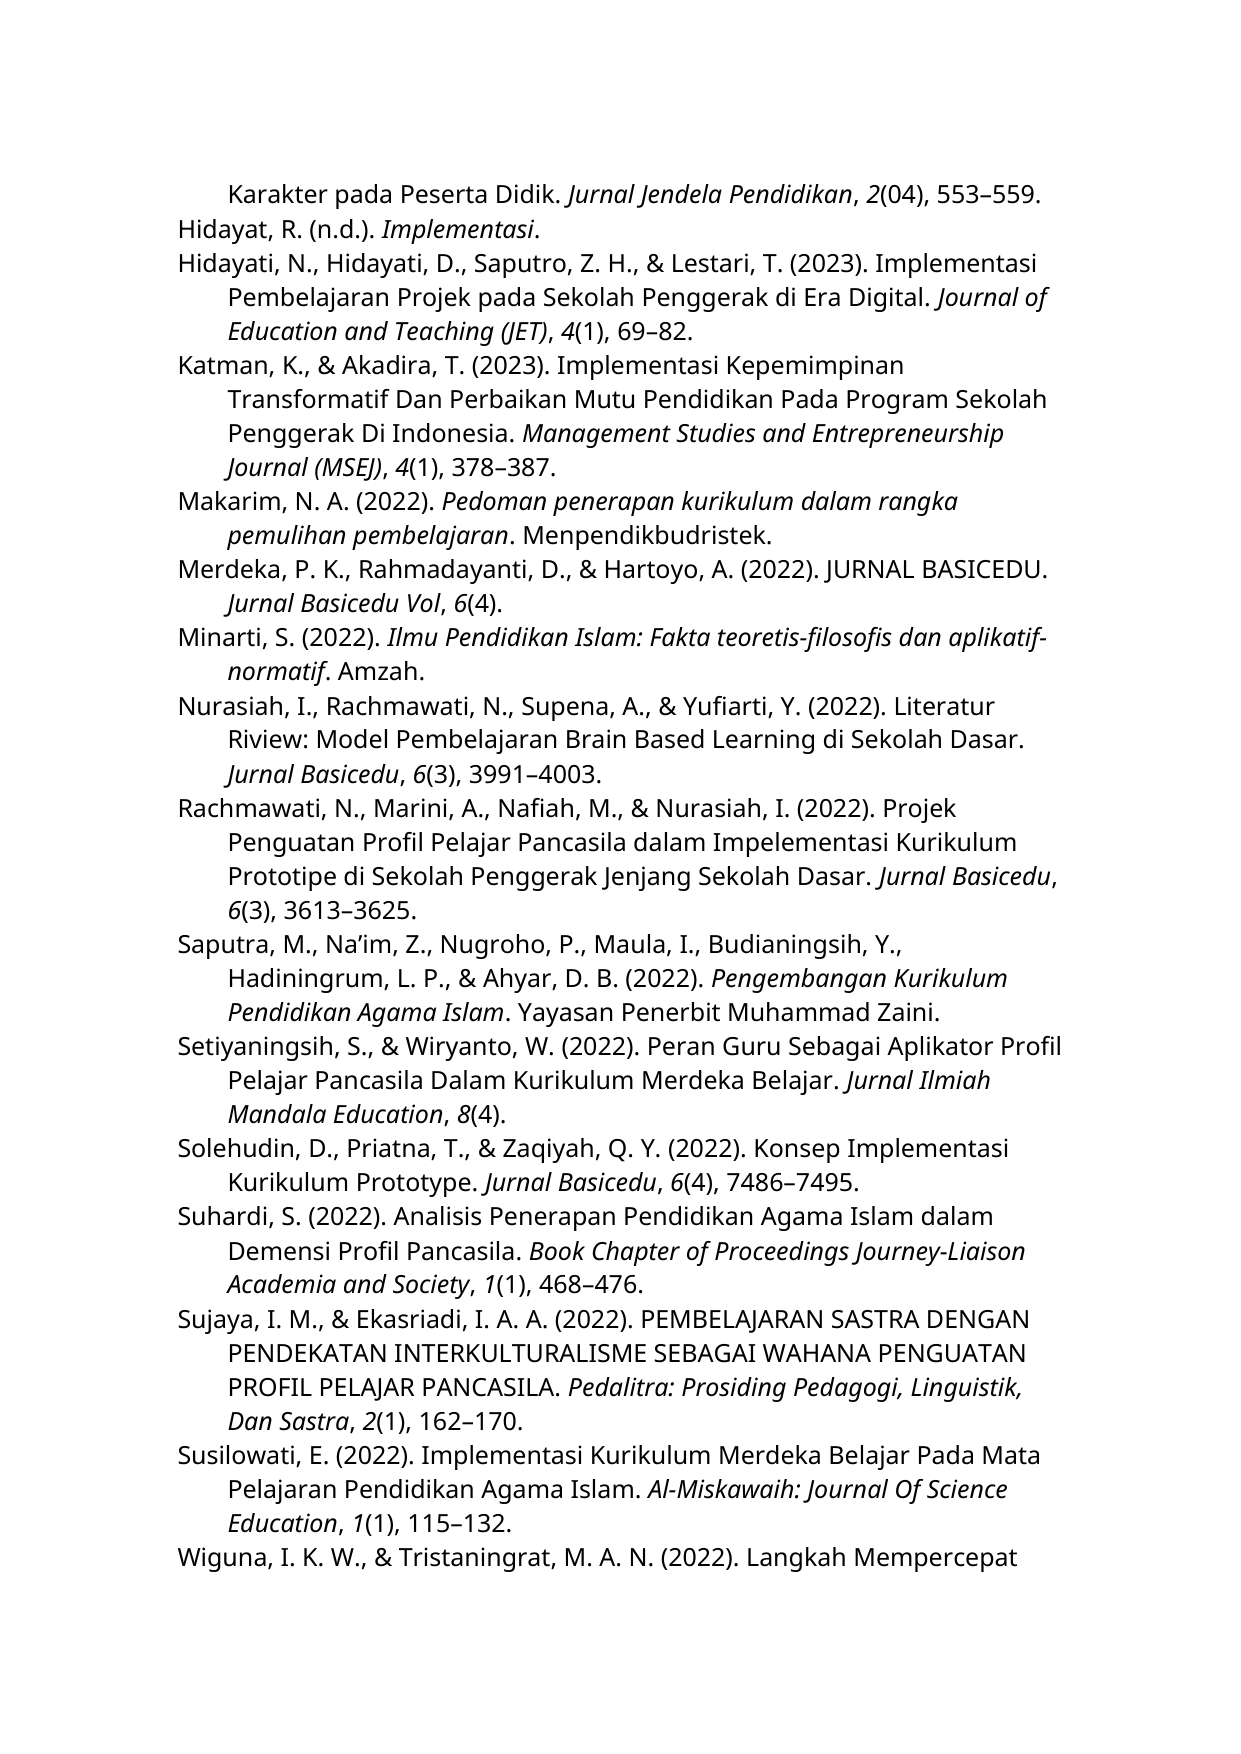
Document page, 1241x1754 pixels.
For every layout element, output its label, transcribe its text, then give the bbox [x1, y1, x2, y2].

text Sujaya, I. M., & Ekasriadi, I. A. A. (2022). PEMBELAJARAN SASTRA DENGAN PENDEKATAN INTERKULTURALISME SEBAGAI WAHANA PENGUATAN PROFIL PELAJAR PANCASILA. Pedalitra: Prosiding Pedagogi, Linguistik, Dan Sastra, 2(1), 162–170. [177, 1301, 1063, 1437]
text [177, 177, 1063, 211]
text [177, 1540, 1063, 1574]
text Makarim, N. A. (2022). Pedoman penerapan kurikulum dalam rangka pemulihan pembelajaran. Menpendikbudristek. [177, 484, 1063, 552]
text Nurasiah, I., Rachmawati, N., Supena, A., & Yufiarti, Y. (2022). Literatur Riview: Model Pembelajaran Brain Based Learning di Sekolah Dasar. Jurnal Basicedu, 6(3), 3991–4003. [177, 688, 1063, 790]
text Merdeka, P. K., Rahmadayanti, D., & Hartoyo, A. (2022). JURNAL BASICEDU. Jurnal Basicedu Vol, 6(4). [177, 552, 1063, 620]
text Hidayati, N., Hidayati, D., Saputro, Z. H., & Lestari, T. (2023). Implementasi Pembelajaran Projek pada Sekolah Penggerak di Era Digital. Journal of Education and Teaching (JET), 4(1), 69–82. [177, 245, 1063, 347]
text Saputra, M., Na’im, Z., Nugroho, P., Maula, I., Budianingsih, Y., Hadiningrum, L. P., & Ahyar, D. B. (2022). Pengembangan Kurikulum Pendidikan Agama Islam. Yayasan Penerbit Muhammad Zaini. [177, 927, 1063, 1029]
text Hidayat, R. (n.d.). Implementasi. [177, 211, 1063, 245]
text Katman, K., & Akadira, T. (2023). Implementasi Kepemimpinan Transformatif Dan Perbaikan Mutu Pendidikan Pada Program Sekolah Penggerak Di Indonesia. Management Studies and Entrepreneurship Journal (MSEJ), 4(1), 378–387. [177, 347, 1063, 484]
text Solehudin, D., Priatna, T., & Zaqiyah, Q. Y. (2022). Konsep Implementasi Kurikulum Prototype. Jurnal Basicedu, 6(4), 7486–7495. [177, 1131, 1063, 1199]
text Susilowati, E. (2022). Implementasi Kurikulum Merdeka Belajar Pada Mata Pelajaran Pendidikan Agama Islam. Al-Miskawaih: Journal Of Science Education, 1(1), 115–132. [177, 1437, 1063, 1540]
text Minarti, S. (2022). Ilmu Pendidikan Islam: Fakta teoretis-filosofis dan aplikatif-normatif. Amzah. [177, 620, 1063, 688]
text Rachmawati, N., Marini, A., Nafiah, M., & Nurasiah, I. (2022). Projek Penguatan Profil Pelajar Pancasila dalam Impelementasi Kurikulum Prototipe di Sekolah Penggerak Jenjang Sekolah Dasar. Jurnal Basicedu, 6(3), 3613–3625. [177, 790, 1063, 927]
text Suhardi, S. (2022). Analisis Penerapan Pendidikan Agama Islam dalam Demensi Profil Pancasila. Book Chapter of Proceedings Journey-Liaison Academia and Society, 1(1), 468–476. [177, 1199, 1063, 1301]
text Setiyaningsih, S., & Wiryanto, W. (2022). Peran Guru Sebagai Aplikator Profil Pelajar Pancasila Dalam Kurikulum Merdeka Belajar. Jurnal Ilmiah Mandala Education, 8(4). [177, 1029, 1063, 1131]
